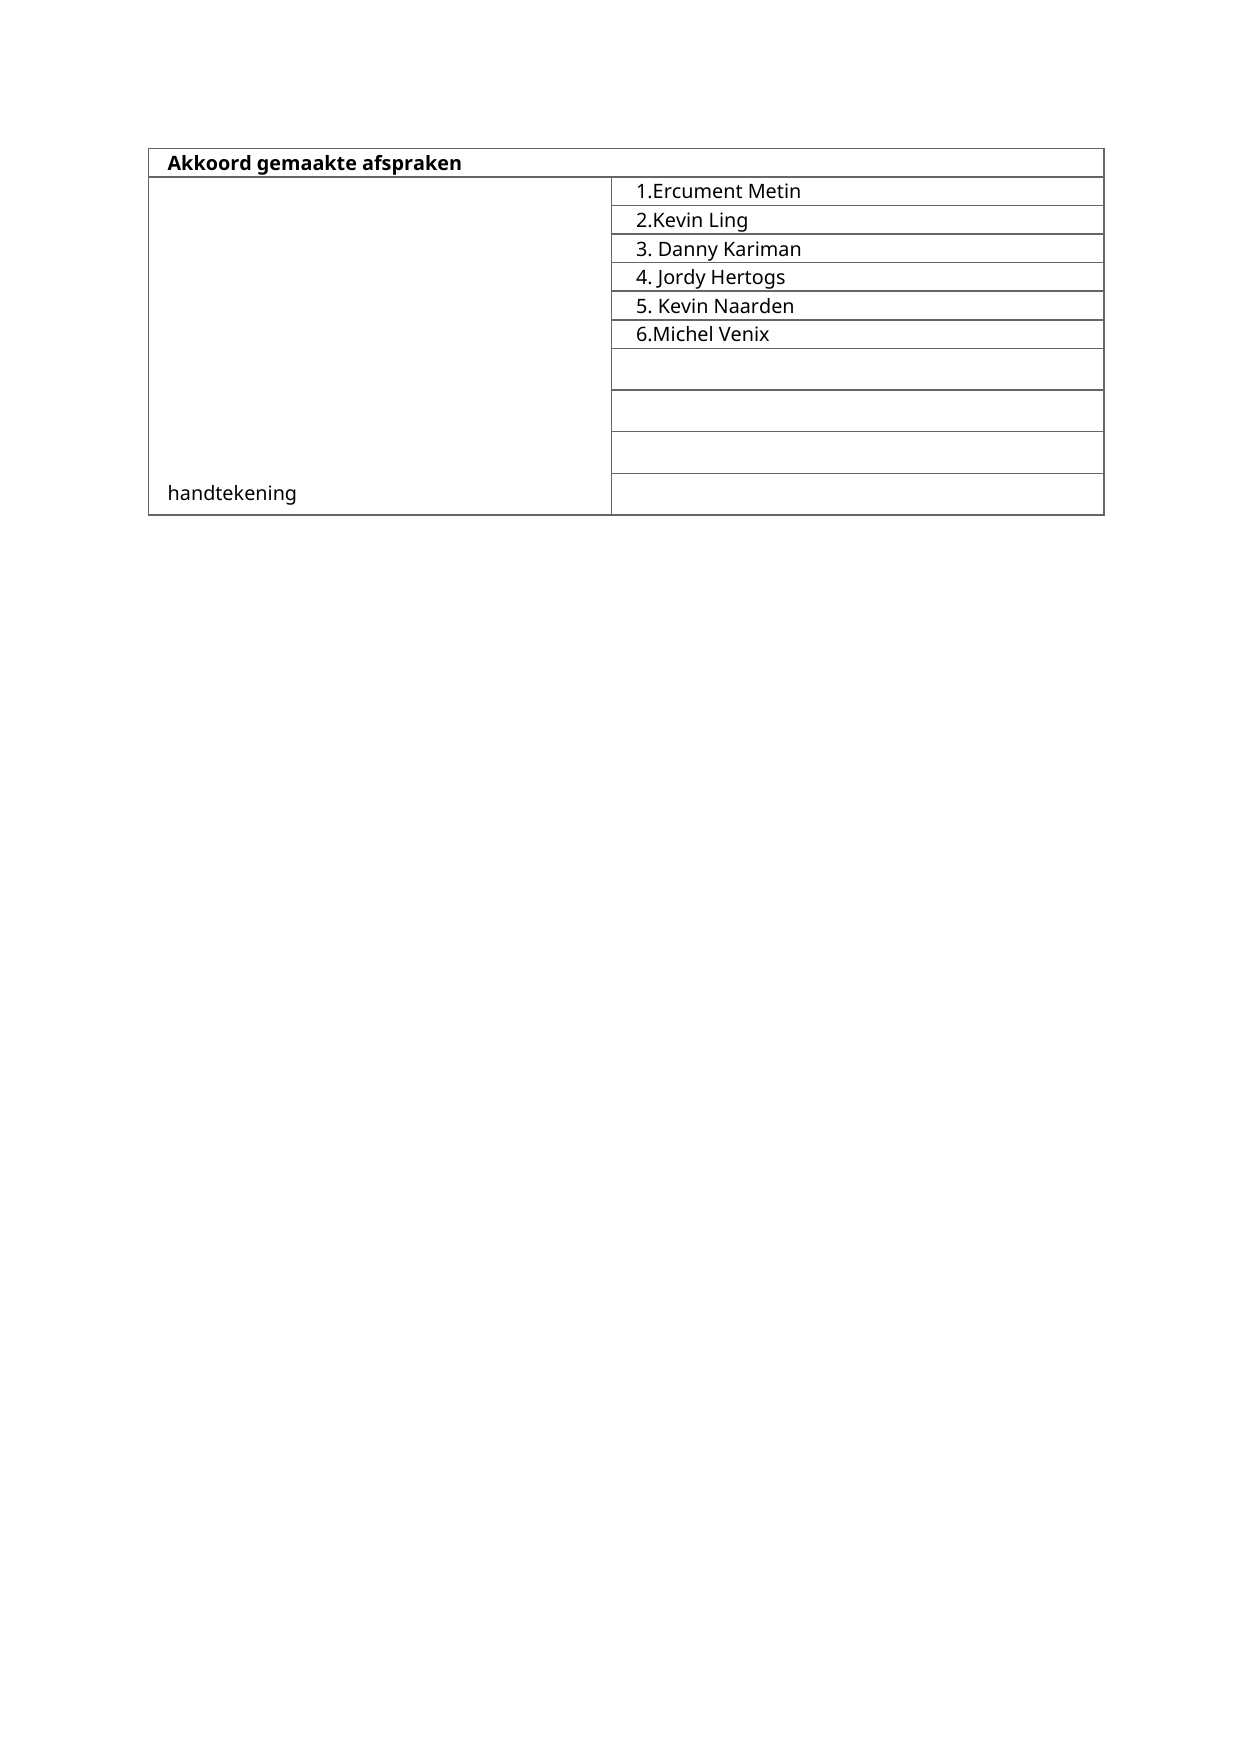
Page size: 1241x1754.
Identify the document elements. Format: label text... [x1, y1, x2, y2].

table_cell [612, 391, 1103, 431]
table_header Akkoord gemaakte afspraken [149, 149, 1103, 176]
table_cell 4. Jordy Hertogs [612, 263, 1103, 290]
table_cell [612, 349, 1103, 389]
table_cell 1.Ercument Metin [612, 178, 1103, 205]
table_cell [612, 432, 1103, 472]
table_cell 6.Michel Venix [612, 321, 1103, 347]
table_cell handtekening [149, 178, 611, 514]
table_cell 2.Kevin Ling [612, 206, 1103, 233]
table_cell [612, 474, 1103, 514]
table_cell 5. Kevin Naarden [612, 292, 1103, 319]
table_cell 3. Danny Kariman [612, 235, 1103, 262]
